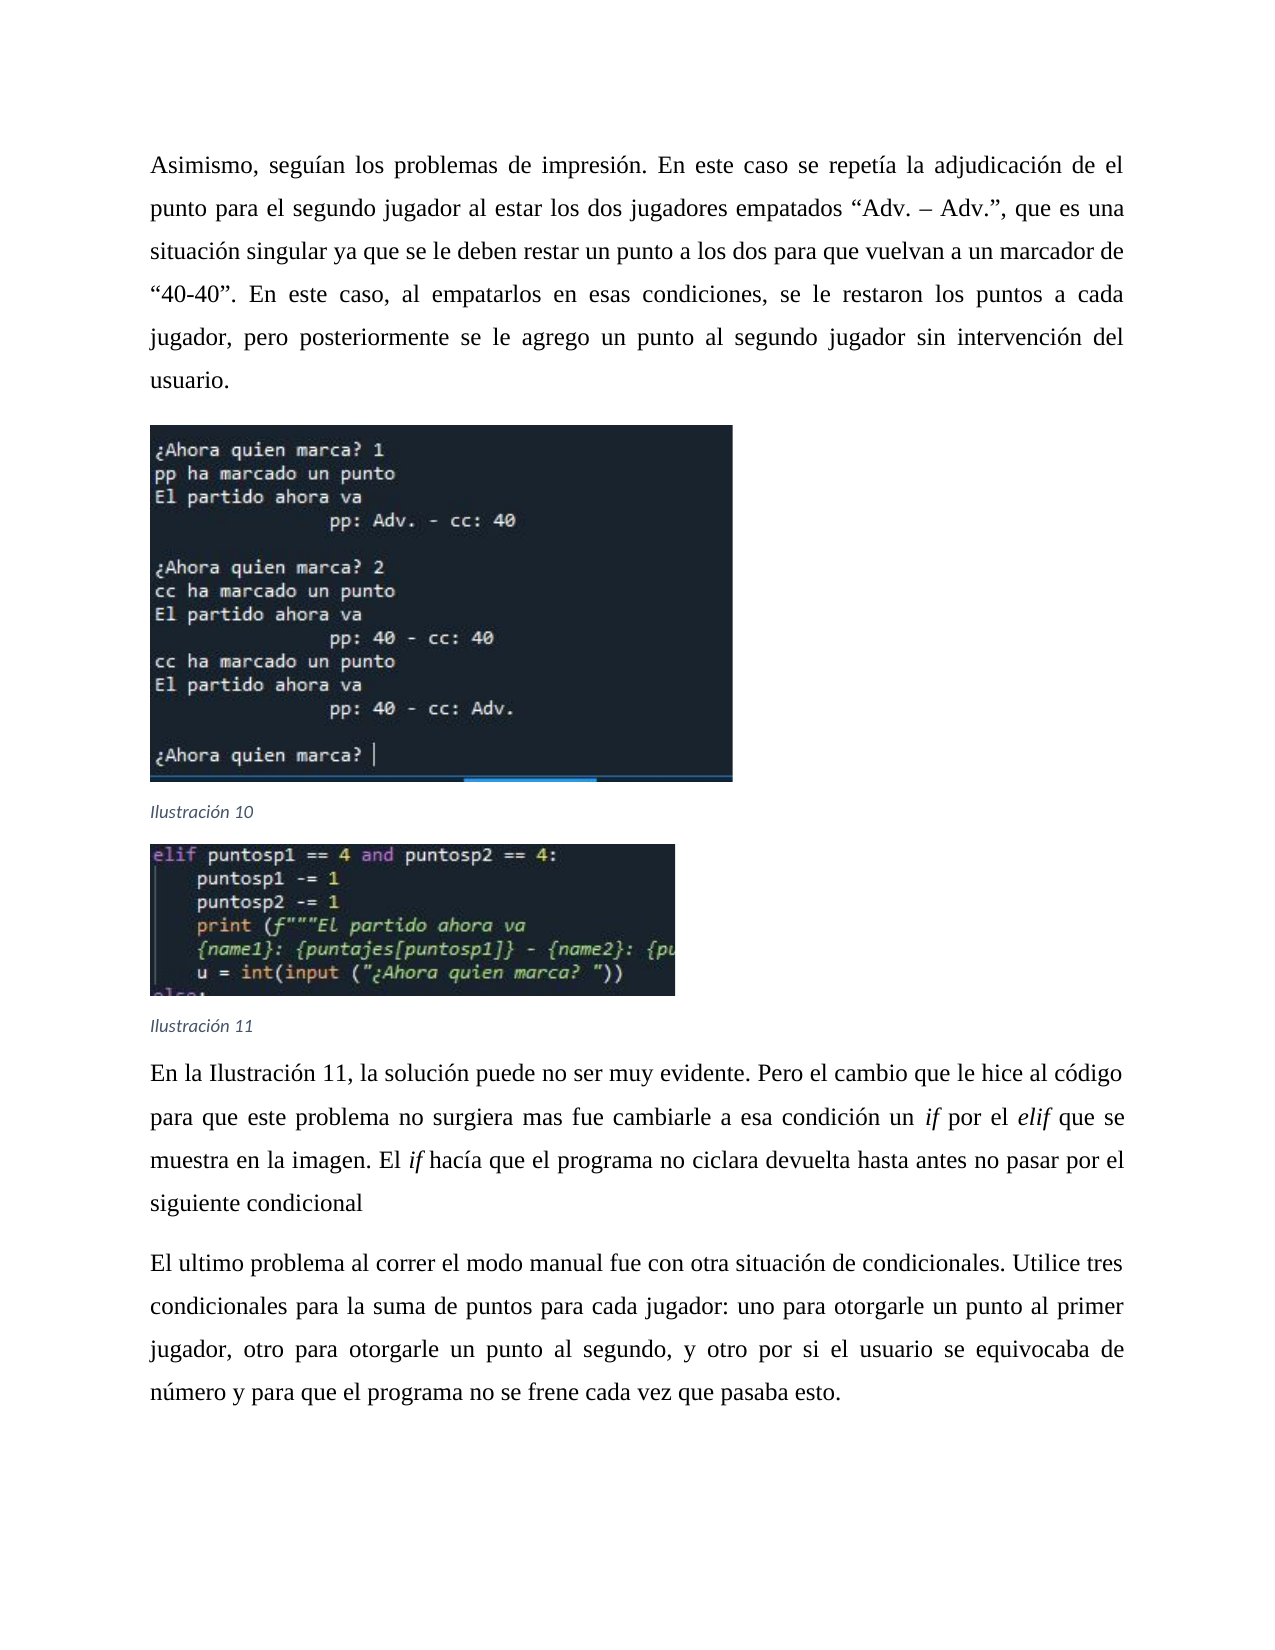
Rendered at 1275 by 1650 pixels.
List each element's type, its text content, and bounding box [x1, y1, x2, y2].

text En la Ilustración 11, la solución puede no ser muy evidente. Pero el cambio que le hice al código para que este problema no surgiera mas fue cambiarle a esa condición un if por el elif que se muestra en la imagen. El if hacía que el programa no ciclara devuelta hasta antes no pasar por el siguiente condicional [150, 1058, 1125, 1217]
picture [150, 844, 675, 996]
text El ultimo problema al correr el modo manual fue con otra situación de condicionales. Utilice tres condicionales para la suma de puntos para cada jugador: uno para otorgarle un punto al primer jugador, otro para otorgarle un punto al segundo, y otro por si el usuario se equivocaba de número y para que el programa no se frene cada vez que pasaba esto. [150, 1248, 1125, 1406]
text Ilustración 11 [150, 1015, 1125, 1038]
text Ilustración 10 [150, 801, 1125, 823]
text Asimismo, seguían los problemas de impresión. En este caso se repetía la adjudicación de el punto para el segundo jugador al estar los dos jugadores empatados “Adv. – Adv.”, que es una situación singular ya que se le deben restar un punto a los dos para que vuelvan a un marcador de “40-40”. En este caso, al empatarlos en esas condiciones, se le restaron los puntos a cada jugador, pero posteriormente se le agrego un punto al segundo jugador sin intervención del usuario. [150, 150, 1125, 394]
picture [150, 425, 733, 782]
